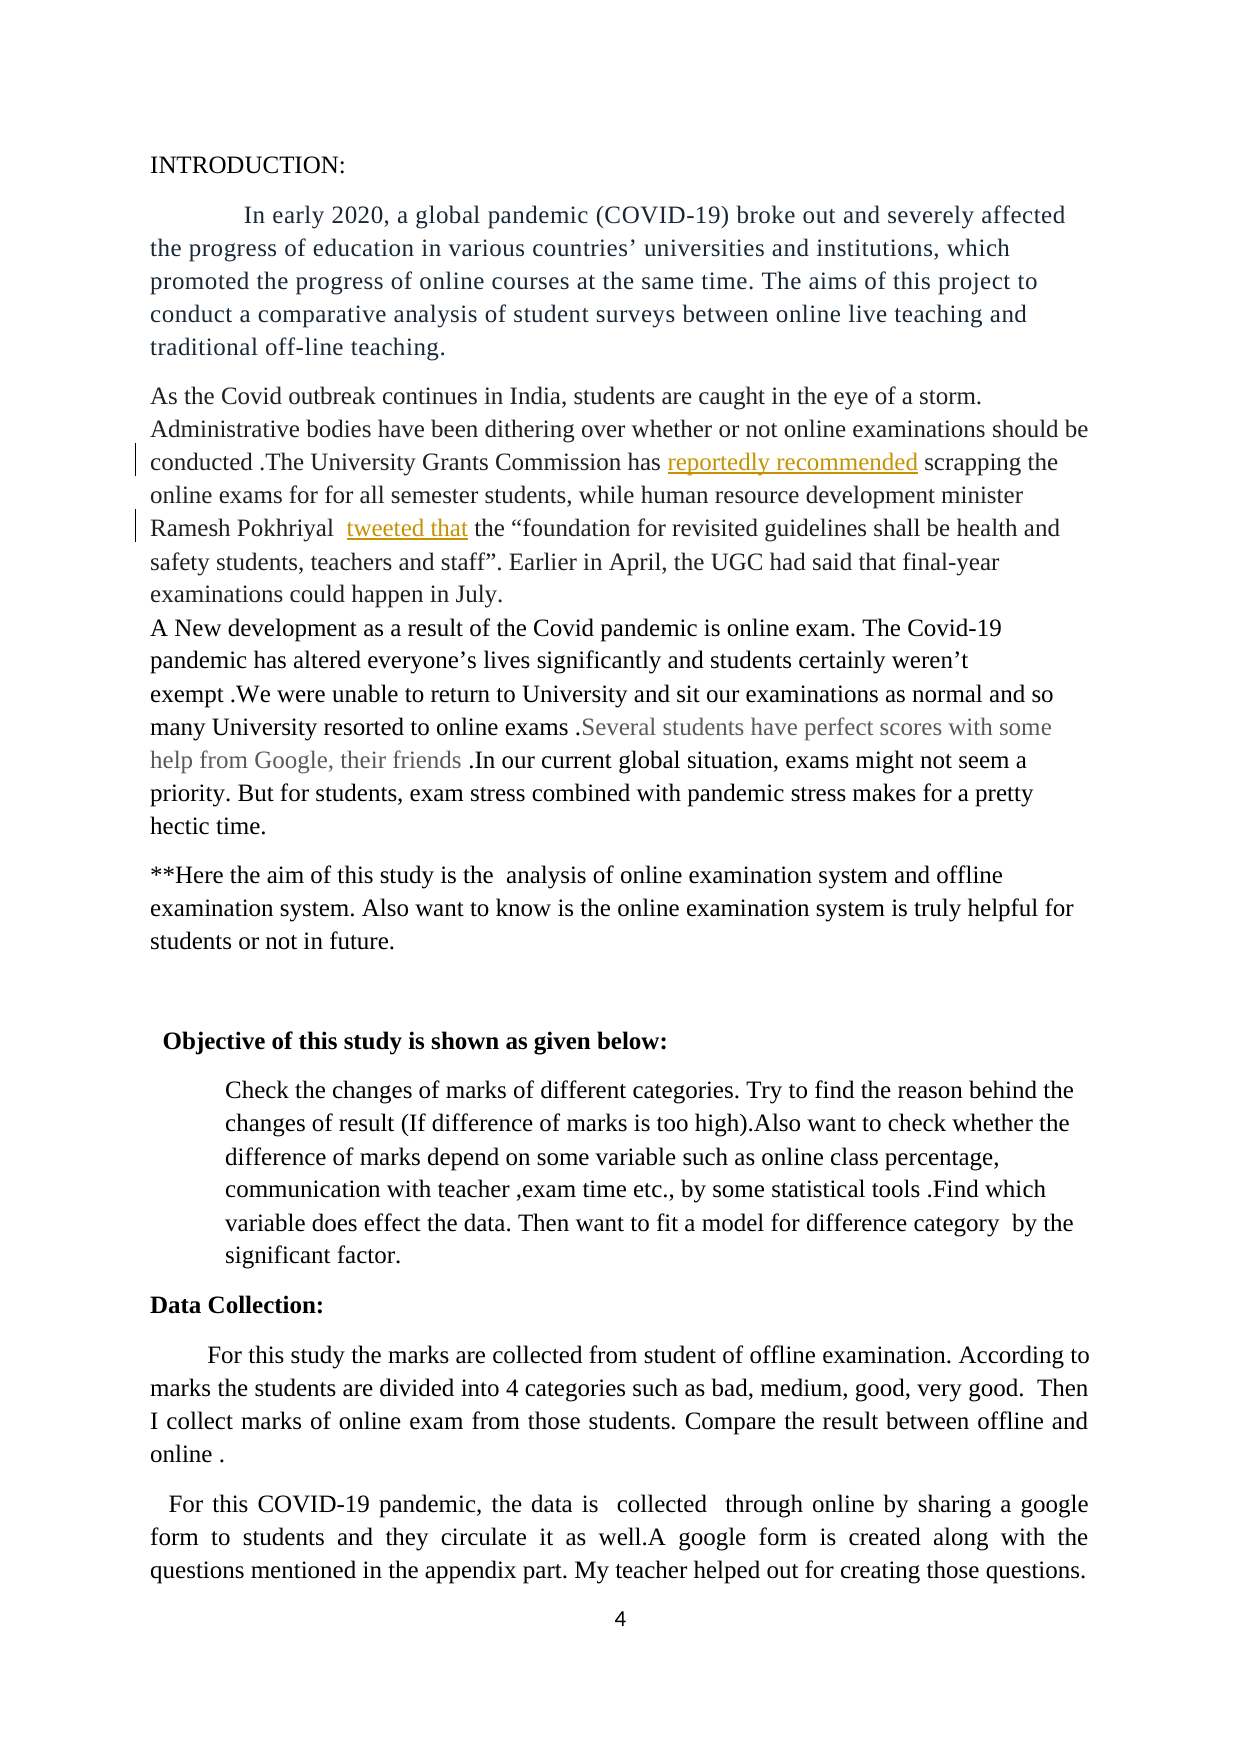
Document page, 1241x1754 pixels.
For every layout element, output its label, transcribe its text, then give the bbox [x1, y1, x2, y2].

text A New development as a result of the Covid pandemic is online exam. The Covid-19 pandemic has altered everyone’s lives significantly and students certainly weren’t exempt .We were unable to return to University and sit our examinations as normal and so many University resorted to online exams .Several students have perfect scores with some help from Google, their friends .In our current global situation, exams might not seem a priority. But for students, exam stress combined with pandemic stress makes for a pretty hectic time. [150, 613, 1090, 839]
text **Here the aim of this study is the analysis of online examination system and offline examination system. Also want to know is the online examination system is truly helpful for students or not in future. [150, 860, 1090, 955]
text Data Collection: [150, 1290, 1090, 1319]
text In early 2020, a global pandemic (COVID-19) broke out and severely affected the progress of education in various countries’ universities and institutions, which promoted the progress of online courses at the same time. The aims of this project to conduct a comparative analysis of student surveys between online live teaching and traditional off-line teaching. [150, 200, 1090, 361]
text INTRODUCTION: [150, 150, 1090, 179]
text As the Covid outbreak continues in India, students are caught in the eye of a storm. Administrative bodies have been dithering over whether or not online examinations should be conducted .The University Grants Commission has scrapping the online exams for for all semester students, while human resource development minister Ramesh Pokhriyal the “foundation for revisited guidelines shall be health and safety students, teachers and staff”. Earlier in April, the UGC had said that final-year examinations could happen in July. [150, 381, 1090, 608]
text For this study the marks are collected from student of offline examination. According to marks the students are divided into 4 categories such as bad, medium, good, very good. Then I collect marks of online exam from those students. Compare the result between offline and online . [150, 1340, 1090, 1468]
text Objective of this study is shown as given below: [150, 1026, 1090, 1054]
text Check the changes of marks of different categories. Try to find the reason behind the changes of result (If difference of marks is too high).Also want to check whether the difference of marks depend on some variable such as online class percentage, communication with teacher ,exam time etc., by some statistical tools .Find which variable does effect the data. Then want to fit a model for difference category by the significant factor. [225, 1076, 1090, 1269]
text For this COVID-19 pandemic, the data is collected through online by sharing a google form to students and they circulate it as well.A google form is created along with the questions mentioned in the appendix part. My teacher helped out for creating those questions. [150, 1489, 1090, 1583]
